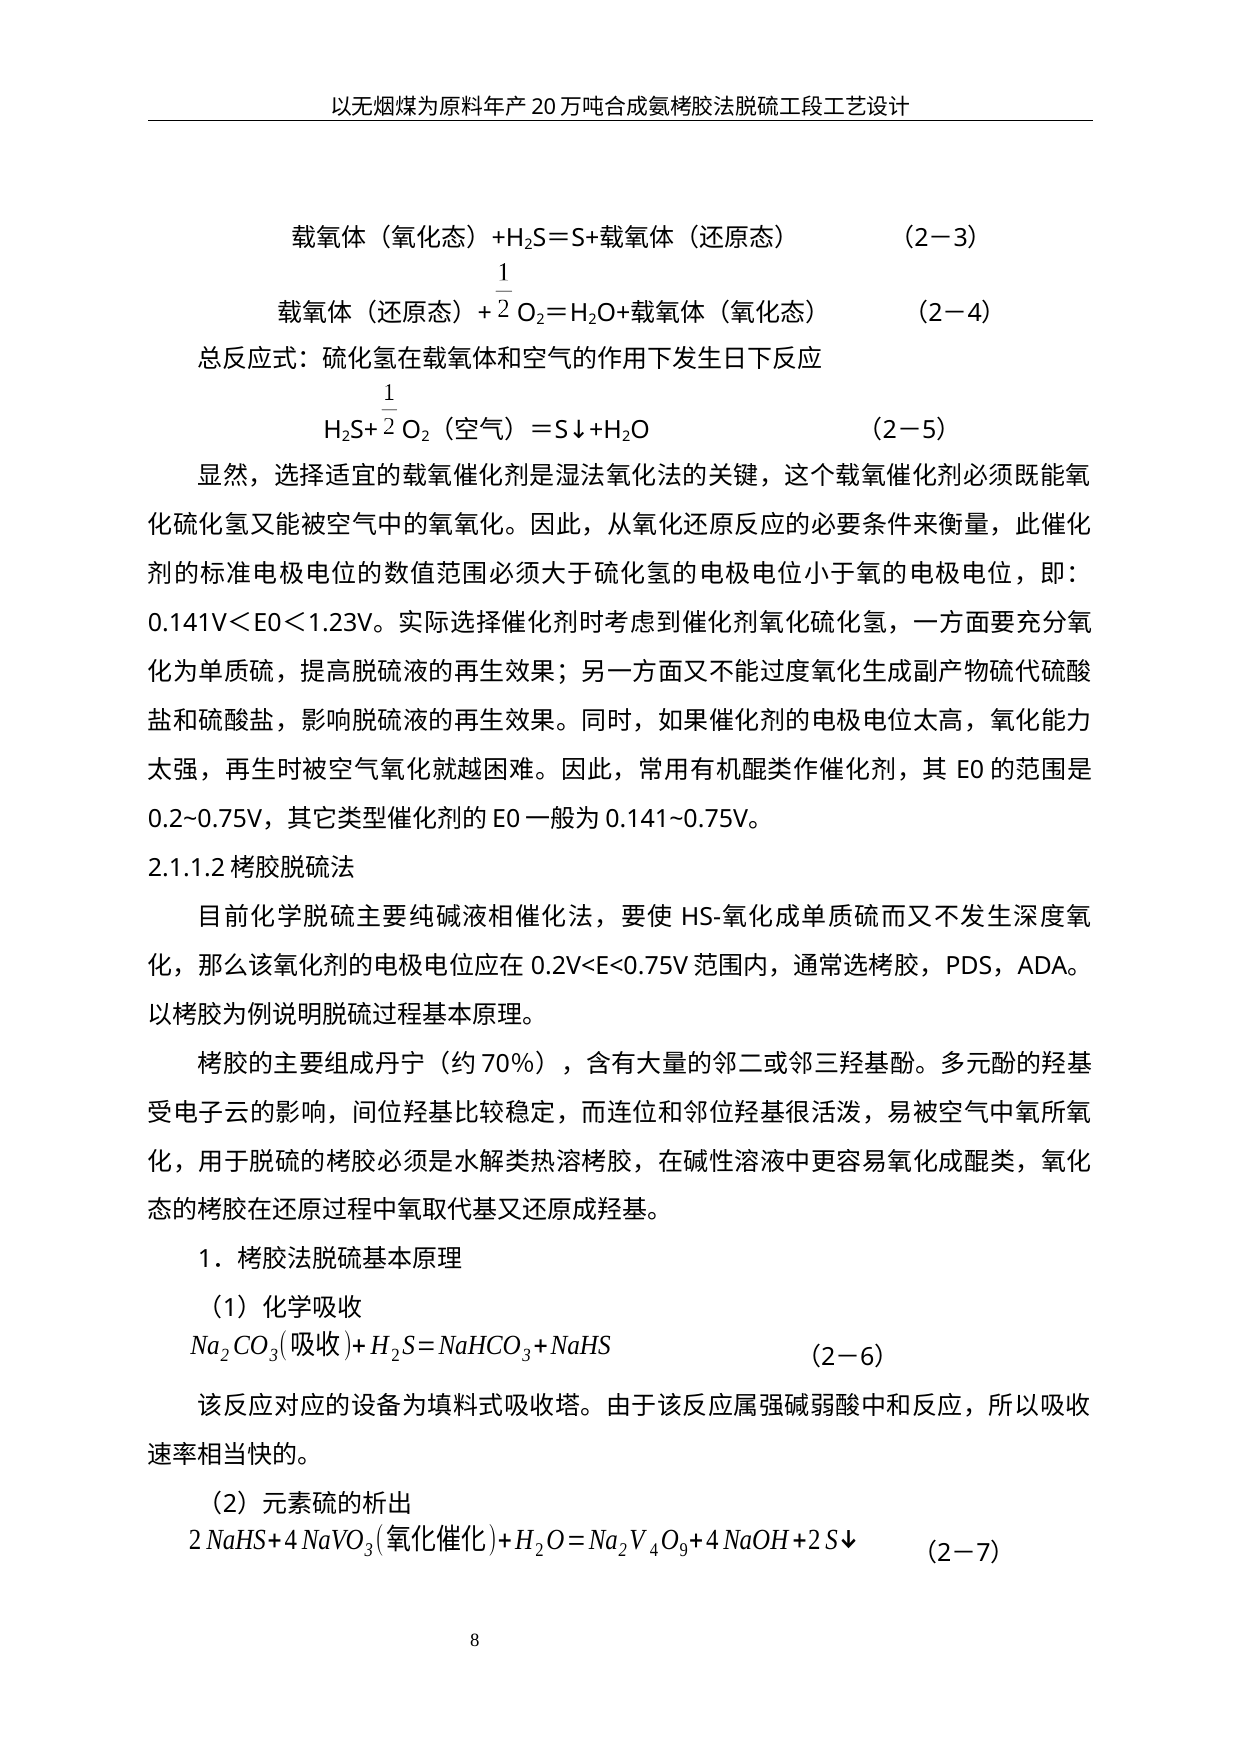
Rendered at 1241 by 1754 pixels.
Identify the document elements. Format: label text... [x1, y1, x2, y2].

text 栲胶的主要组成丹宁（约70％），含有大量的邻二或邻三羟基酚。多元酚的羟基受电子云的影响，间位羟基比较稳定，而连位和邻位羟基很活泼，易被空气中氧所氧化，用于脱硫的栲胶必须是水解类热溶栲胶，在碱性溶液中更容易氧化成醌类，氧化态的栲胶在还原过程中氧取代基又还原成羟基。 [148, 1033, 1093, 1229]
text H2S+O2（空气）＝S↓+H2O （2－5） [191, 377, 1093, 445]
text 载氧体（氧化态）+H2S＝S+载氧体（还原态） （2－3） [191, 208, 1093, 257]
text （1）化学吸收 [148, 1278, 1093, 1327]
text 总反应式：硫化氢在载氧体和空气的作用下发生日下反应 [148, 328, 1093, 377]
text （2）元素硫的析出 [148, 1473, 1093, 1522]
text 目前化学脱硫主要纯碱液相催化法，要使HS-氧化成单质硫而又不发生深度氧化，那么该氧化剂的电极电位应在0.2V<E<0.75V范围内，通常选栲胶，PDS，ADA。以栲胶为例说明脱硫过程基本原理。 [148, 886, 1093, 1033]
text （2－6） [148, 1327, 1093, 1376]
text （2－7） [148, 1522, 1093, 1571]
text 显然，选择适宜的载氧催化剂是湿法氧化法的关键，这个载氧催化剂必须既能氧化硫化氢又能被空气中的氧氧化。因此，从氧化还原反应的必要条件来衡量，此催化剂的标准电极电位的数值范围必须大于硫化氢的电极电位小于氧的电极电位，即：0.141V＜E0＜1.23V。实际选择催化剂时考虑到催化剂氧化硫化氢，一方面要充分氧化为单质硫，提高脱硫液的再生效果；另一方面又不能过度氧化生成副产物硫代硫酸盐和硫酸盐，影响脱硫液的再生效果。同时，如果催化剂的电极电位太高，氧化能力太强，再生时被空气氧化就越困难。因此，常用有机醌类作催化剂，其E0的范围是0.2~0.75V，其它类型催化剂的E0一般为0.141~0.75V。 [148, 445, 1093, 837]
text 1．栲胶法脱硫基本原理 [148, 1229, 1093, 1278]
text 载氧体（还原态）+O2＝H2O+载氧体（氧化态） （2－4） [191, 257, 1093, 328]
subtitle 2.1.1.2栲胶脱硫法 [148, 837, 1093, 886]
text 该反应对应的设备为填料式吸收塔。由于该反应属强碱弱酸中和反应，所以吸收速率相当快的。 [148, 1376, 1093, 1473]
